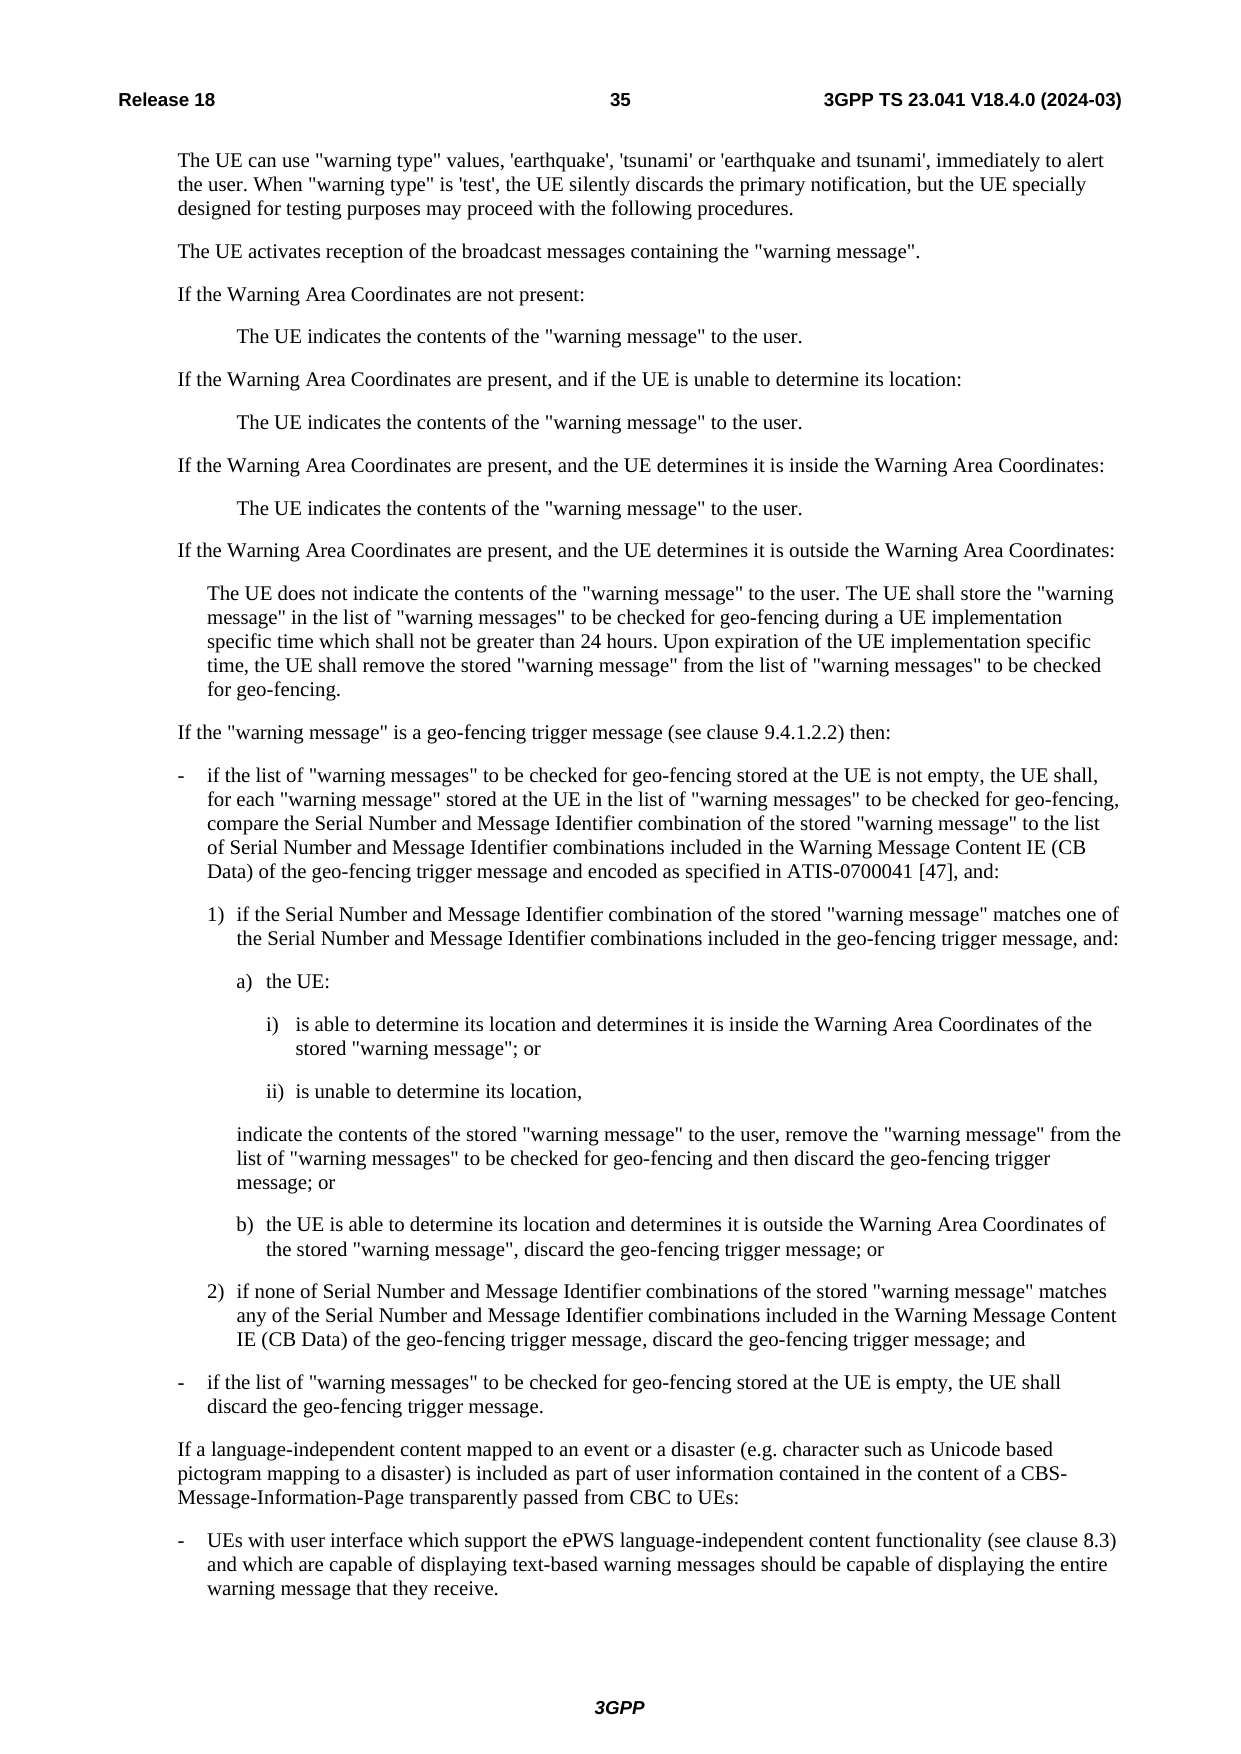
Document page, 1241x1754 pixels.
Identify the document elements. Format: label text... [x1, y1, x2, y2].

text b) the UE is able to determine its location and determines it is outside the Warning Area Coordinates of the stored "warning message", discard the geo-fencing trigger message; or [236, 1212, 1122, 1261]
text - if the list of "warning messages" to be checked for geo-fencing stored at the UE is empty, the UE shall discard the geo-fencing trigger message. [177, 1370, 1122, 1418]
text If the Warning Area Coordinates are present, and if the UE is unable to determine its location: [148, 367, 1122, 391]
text The UE activates reception of the broadcast messages containing the "warning message". [148, 239, 1122, 263]
text The UE indicates the contents of the "warning message" to the user. [236, 410, 1122, 434]
text indicate the contents of the stored "warning message" to the user, remove the "warning message" from the list of "warning messages" to be checked for geo-fencing and then discard the geo-fencing trigger message; or [236, 1121, 1122, 1194]
text a) the UE: [236, 969, 1122, 993]
text If a language-independent content mapped to an event or a disaster (e.g. character such as Unicode based pictogram mapping to a disaster) is included as part of user information contained in the content of a CBS-Message-Information-Page transparently passed from CBC to UEs: [148, 1437, 1122, 1509]
text - if the list of "warning messages" to be checked for geo-fencing stored at the UE is not empty, the UE shall, for each "warning message" stored at the UE in the list of "warning messages" to be checked for geo-fencing, compare the Serial Number and Message Identifier combination of the stored "warning message" to the list of Serial Number and Message Identifier combinations included in the Warning Message Content IE (CB Data) of the geo-fencing trigger message and encoded as specified in ATIS-0700041 [47], and: [177, 763, 1122, 883]
text If the Warning Area Coordinates are present, and the UE determines it is outside the Warning Area Coordinates: [148, 538, 1122, 562]
text The UE can use "warning type" values, 'earthquake', 'tsunami' or 'earthquake and tsunami', immediately to alert the user. When "warning type" is 'test', the UE silently discards the primary notification, but the UE specially designed for testing purposes may proceed with the following procedures. [148, 148, 1122, 220]
text ii) is unable to determine its location, [266, 1079, 1122, 1103]
text If the "warning message" is a geo-fencing trigger message (see clause 9.4.1.2.2) then: [148, 720, 1122, 744]
text i) is able to determine its location and determines it is inside the Warning Area Coordinates of the stored "warning message"; or [266, 1012, 1122, 1060]
text - UEs with user interface which support the ePWS language-independent content functionality (see clause 8.3) and which are capable of displaying text-based warning messages should be capable of displaying the entire warning message that they receive. [177, 1528, 1122, 1600]
text 2) if none of Serial Number and Message Identifier combinations of the stored "warning message" matches any of the Serial Number and Message Identifier combinations included in the Warning Message Content IE (CB Data) of the geo-fencing trigger message, discard the geo-fencing trigger message; and [207, 1279, 1122, 1351]
text If the Warning Area Coordinates are present, and the UE determines it is inside the Warning Area Coordinates: [148, 453, 1122, 477]
text The UE indicates the contents of the "warning message" to the user. [236, 496, 1122, 519]
text If the Warning Area Coordinates are not present: [148, 281, 1122, 306]
text 1) if the Serial Number and Message Identifier combination of the stored "warning message" matches one of the Serial Number and Message Identifier combinations included in the geo-fencing trigger message, and: [207, 902, 1122, 950]
text The UE indicates the contents of the "warning message" to the user. [236, 324, 1122, 348]
text The UE does not indicate the contents of the "warning message" to the user. The UE shall store the "warning message" in the list of "warning messages" to be checked for geo-fencing during a UE implementation specific time which shall not be greater than 24 hours. Upon expiration of the UE implementation specific time, the UE shall remove the stored "warning message" from the list of "warning messages" to be checked for geo-fencing. [207, 581, 1122, 701]
